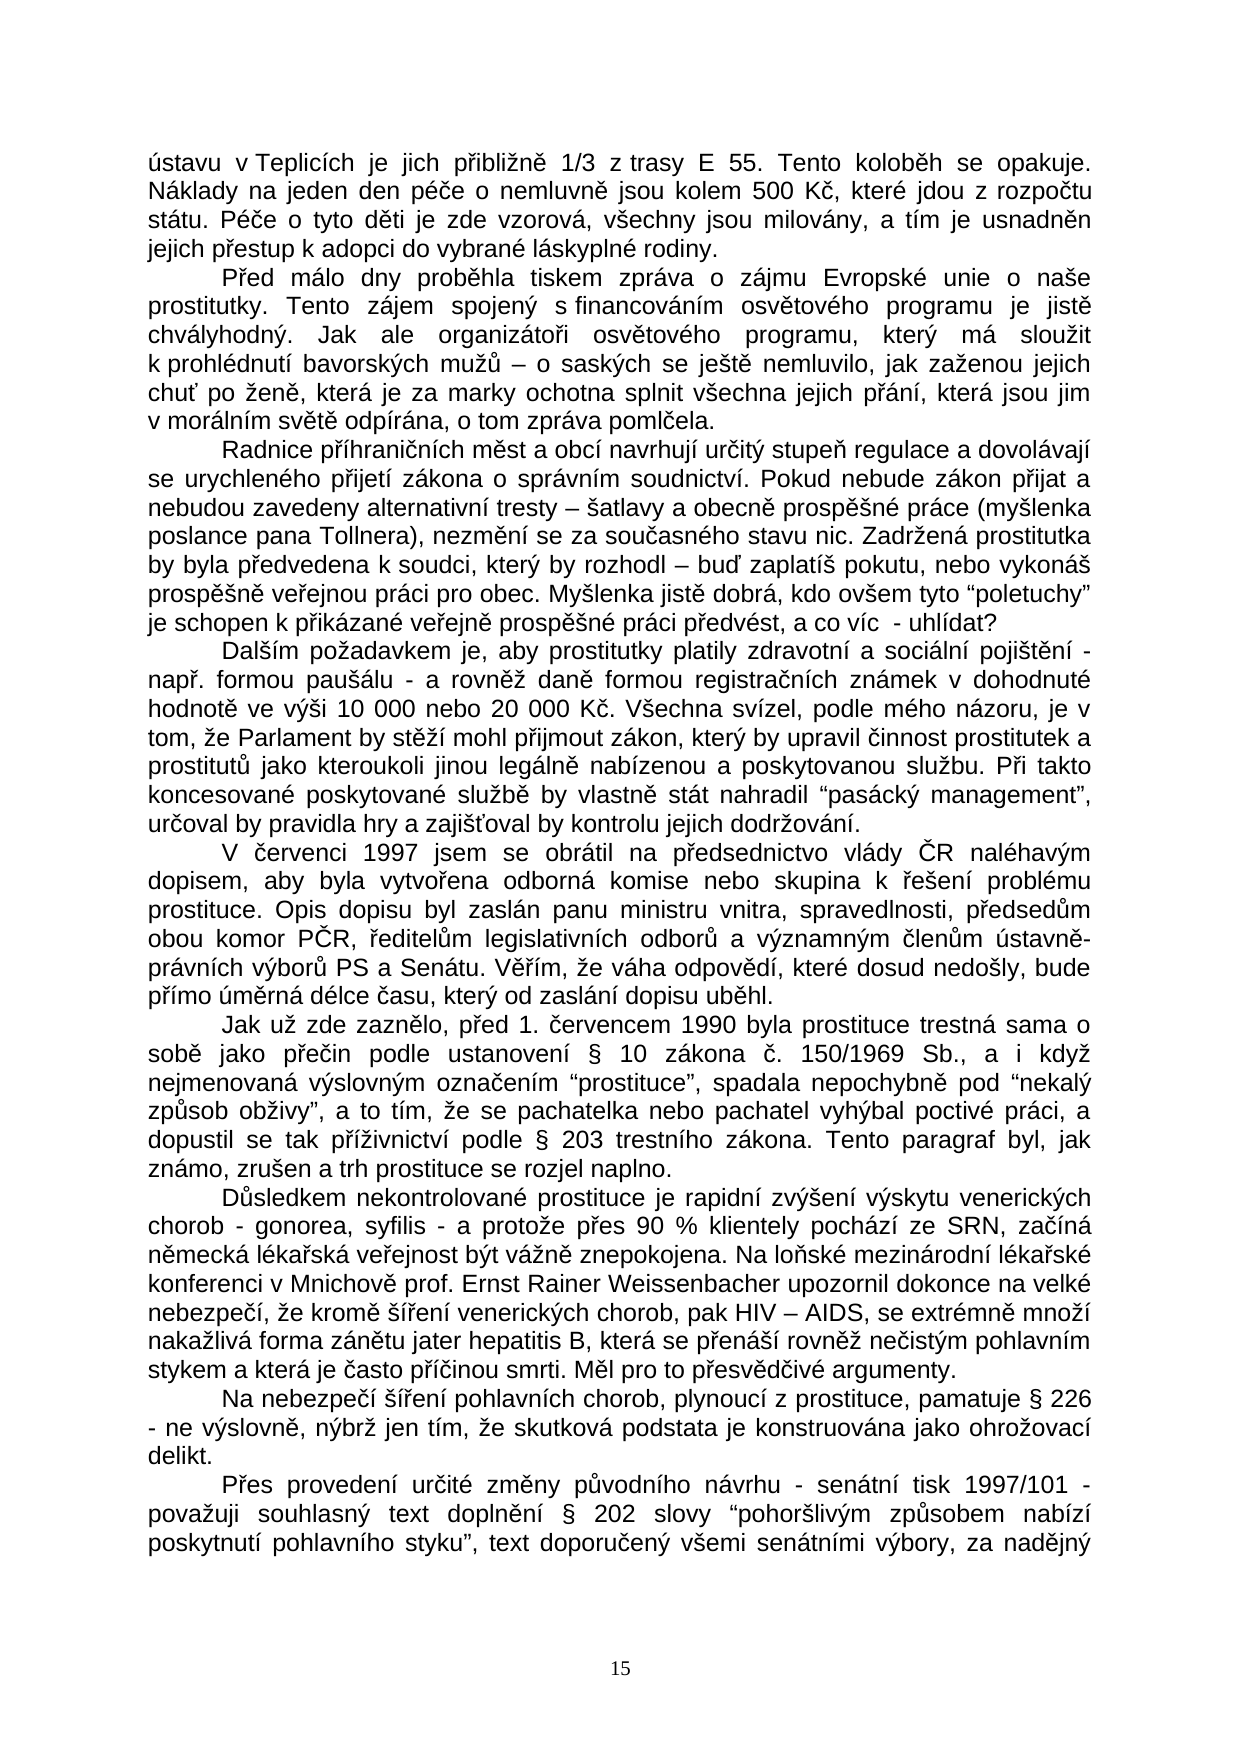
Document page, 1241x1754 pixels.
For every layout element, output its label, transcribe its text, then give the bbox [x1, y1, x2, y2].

text Před málo dny proběhla tiskem zpráva o zájmu Evropské unie o naše prostitutky. Tento zájem spojený s financováním osvětového programu je jistě chvályhodný. Jak ale organizátoři osvětového programu, který má sloužit k prohlédnutí bavorských mužů – o saských se ještě nemluvilo, jak zaženou jejich chuť po ženě, která je za marky ochotna splnit všechna jejich přání, která jsou jim v morálním světě odpírána, o tom zpráva pomlčela. [148, 263, 1093, 435]
text Dalším požadavkem je, aby prostitutky platily zdravotní a sociální pojištění - např. formou paušálu - a rovněž daně formou registračních známek v dohodnuté hodnotě ve výši 10 000 nebo 20 000 Kč. Všechna svízel, podle mého názoru, je v tom, že Parlament by stěží mohl přijmout zákon, který by upravil činnost prostitutek a prostitutů jako kteroukoli jinou legálně nabízenou a poskytovanou službu. Při takto koncesované poskytované službě by vlastně stát nahradil “pasácký management”, určoval by pravidla hry a zajišťoval by kontrolu jejich dodržování. [148, 636, 1093, 838]
text Radnice příhraničních měst a obcí navrhují určitý stupeň regulace a dovolávají se urychleného přijetí zákona o správním soudnictví. Pokud nebude zákon přijat a nebudou zavedeny alternativní tresty – šatlavy a obecně prospěšné práce (myšlenka poslance pana Tollnera), nezmění se za současného stavu nic. Zadržená prostitutka by byla předvedena k soudci, který by rozhodl – buď zaplatíš pokutu, nebo vykonáš prospěšně veřejnou práci pro obec. Myšlenka jistě dobrá, kdo ovšem tyto “poletuchy” je schopen k přikázané veřejně prospěšné práci předvést, a co víc - uhlídat? [148, 435, 1093, 636]
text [148, 148, 1093, 263]
text Na nebezpečí šíření pohlavních chorob, plynoucí z prostituce, pamatuje § 226 - ne výslovně, nýbrž jen tím, že skutková podstata je konstruována jako ohrožovací delikt. [148, 1384, 1093, 1470]
text Důsledkem nekontrolované prostituce je rapidní zvýšení výskytu venerických chorob - gonorea, syfilis - a protože přes 90 % klientely pochází ze SRN, začíná německá lékařská veřejnost být vážně znepokojena. Na loňské mezinárodní lékařské konferenci v Mnichově prof. Ernst Rainer Weissenbacher upozornil dokonce na velké nebezpečí, že kromě šíření venerických chorob, pak HIV – AIDS, se extrémně množí nakažlivá forma zánětu jater hepatitis B, která se přenáší rovněž nečistým pohlavním stykem a která je často příčinou smrti. Měl pro to přesvědčivé argumenty. [148, 1183, 1093, 1384]
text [148, 1470, 1093, 1556]
text Jak už zde zaznělo, před 1. červencem 1990 byla prostituce trestná sama o sobě jako přečin podle ustanovení § 10 zákona č. 150/1969 Sb., a i když nejmenovaná výslovným označením “prostituce”, spadala nepochybně pod “nekalý způsob obživy”, a to tím, že se pachatelka nebo pachatel vyhýbal poctivé práci, a dopustil se tak příživnictví podle § 203 trestního zákona. Tento paragraf byl, jak známo, zrušen a trh prostituce se rozjel naplno. [148, 1010, 1093, 1183]
text V červenci 1997 jsem se obrátil na předsednictvo vlády ČR naléhavým dopisem, aby byla vytvořena odborná komise nebo skupina k řešení problému prostituce. Opis dopisu byl zaslán panu ministru vnitra, spravedlnosti, předsedům obou komor PČR, ředitelům legislativních odborů a významným členům ústavně-právních výborů PS a Senátu. Věřím, že váha odpovědí, které dosud nedošly, bude přímo úměrná délce času, který od zaslání dopisu uběhl. [148, 838, 1093, 1010]
